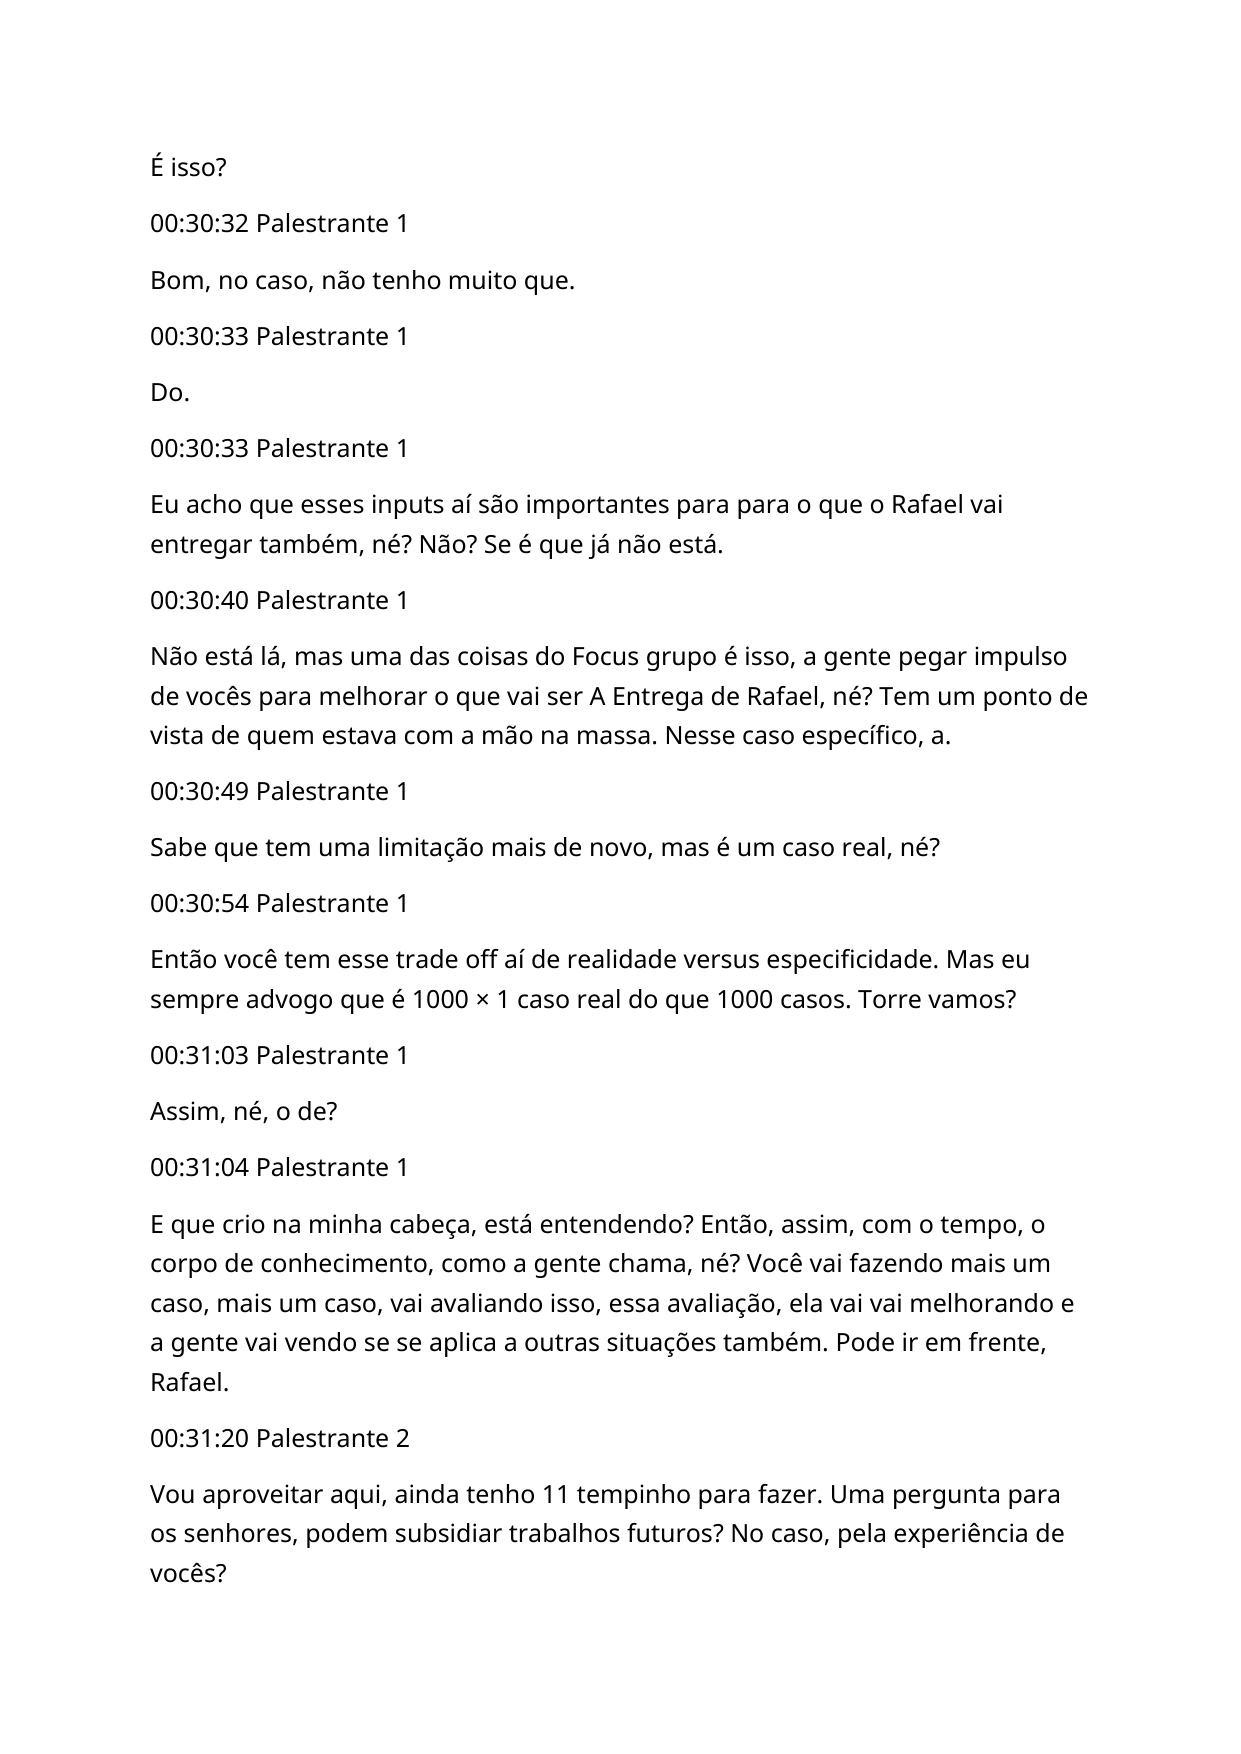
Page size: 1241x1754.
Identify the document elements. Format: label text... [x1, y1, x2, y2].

text 00:30:33 Palestrante 1 [150, 431, 1090, 465]
text Então você tem esse trade off aí de realidade versus especificidade. Mas eu sempre advogo que é 1000 × 1 caso real do que 1000 casos. Torre vamos? [150, 942, 1090, 1016]
text Vou aproveitar aqui, ainda tenho 11 tempinho para fazer. Uma pergunta para os senhores, podem subsidiar trabalhos futuros? No caso, pela experiência de vocês? [150, 1476, 1090, 1589]
text Do. [150, 374, 1090, 409]
text 00:31:04 Palestrante 1 [150, 1150, 1090, 1184]
text É isso? [150, 150, 1090, 184]
text 00:31:20 Palestrante 2 [150, 1420, 1090, 1454]
text 00:30:40 Palestrante 1 [150, 582, 1090, 617]
text Não está lá, mas uma das coisas do Focus grupo é isso, a gente pegar impulso de vocês para melhorar o que vai ser A Entrega de Rafael, né? Tem um ponto de vista de quem estava com a mão na massa. Nesse caso específico, a. [150, 639, 1090, 752]
text 00:30:49 Palestrante 1 [150, 774, 1090, 808]
text Assim, né, o de? [150, 1094, 1090, 1128]
text 00:30:33 Palestrante 1 [150, 318, 1090, 352]
text Sabe que tem uma limitação mais de novo, mas é um caso real, né? [150, 830, 1090, 864]
text 00:30:54 Palestrante 1 [150, 886, 1090, 920]
text 00:30:32 Palestrante 1 [150, 206, 1090, 240]
text Eu acho que esses inputs aí são importantes para para o que o Rafael vai entregar também, né? Não? Se é que já não está. [150, 487, 1090, 560]
text 00:31:03 Palestrante 1 [150, 1038, 1090, 1072]
text Bom, no caso, não tenho muito que. [150, 262, 1090, 296]
text E que crio na minha cabeça, está entendendo? Então, assim, com o tempo, o corpo de conhecimento, como a gente chama, né? Você vai fazendo mais um caso, mais um caso, vai avaliando isso, essa avaliação, ela vai vai melhorando e a gente vai vendo se se aplica a outras situações também. Pode ir em frente, Rafael. [150, 1206, 1090, 1398]
